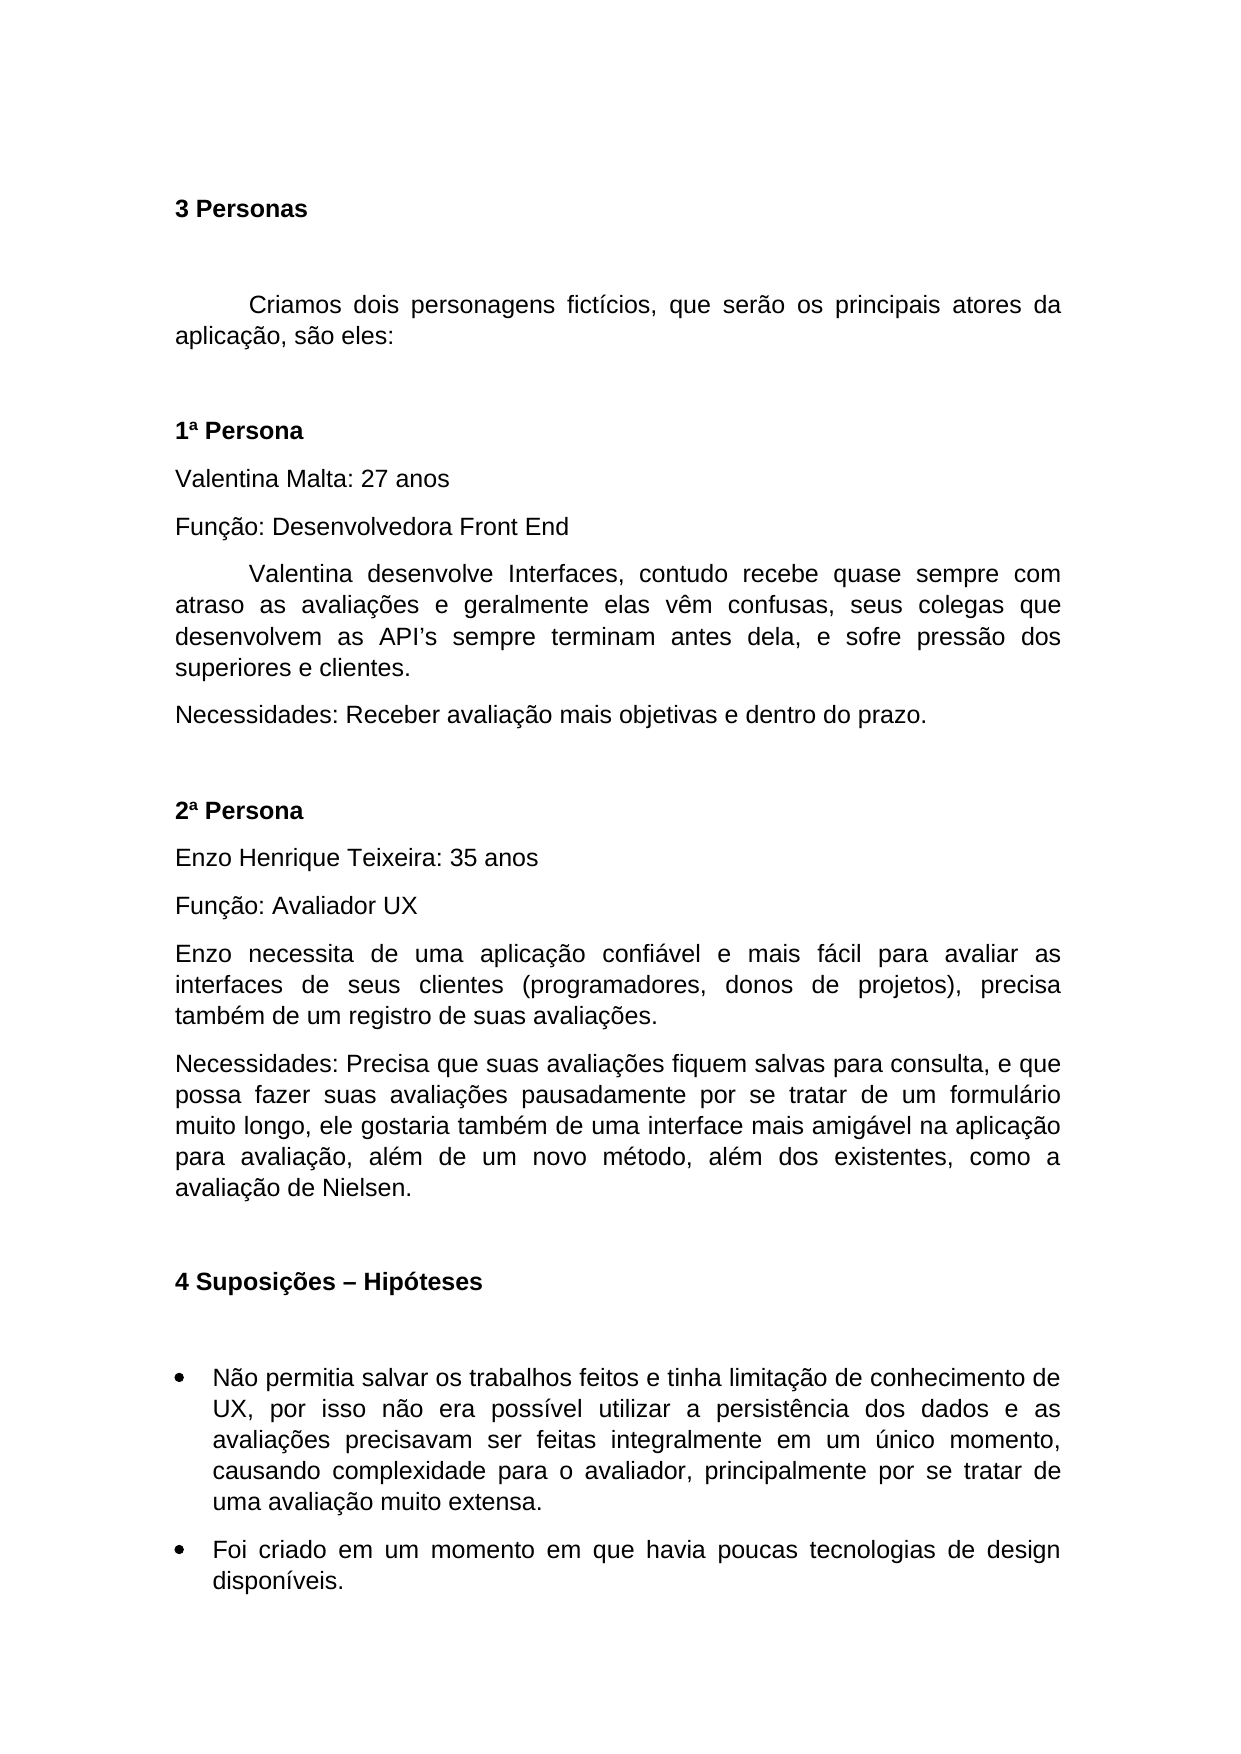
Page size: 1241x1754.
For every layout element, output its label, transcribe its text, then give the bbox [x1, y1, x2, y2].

text Necessidades: Receber avaliação mais objetivas e dentro do prazo. [175, 700, 1062, 729]
list Não permitia salvar os trabalhos feitos e tinha limitação de conhecimento de UX, por isso não era possível utilizar a persistência dos dados e as avaliações precisavam ser feitas integralmente em um único momento, causando complexidade para o avaliador, principalmente por se tratar de uma avaliação muito extensa. [175, 1363, 1062, 1516]
text 4 Suposições – Hipóteses [101, 1267, 1062, 1296]
text Valentina Malta: 27 anos [175, 464, 1062, 493]
text Função: Desenvolvedora Front End [175, 512, 1062, 541]
text Criamos dois personagens fictícios, que serão os principais atores da aplicação, são eles: [175, 290, 1062, 350]
text Função: Avaliador UX [175, 891, 1062, 920]
text 3 Personas [175, 194, 1062, 223]
text 1ª Persona [175, 416, 1062, 445]
text 2ª Persona [175, 796, 1062, 824]
text Valentina desenvolve Interfaces, contudo recebe quase sempre com atraso as avaliações e geralmente elas vêm confusas, seus colegas que desenvolvem as API’s sempre terminam antes dela, e sofre pressão dos superiores e clientes. [175, 559, 1062, 681]
text Enzo necessita de uma aplicação confiável e mais fácil para avaliar as interfaces de seus clientes (programadores, donos de projetos), precisa também de um registro de suas avaliações. [175, 939, 1062, 1030]
text Necessidades: Precisa que suas avaliações fiquem salvas para consulta, e que possa fazer suas avaliações pausadamente por se tratar de um formulário muito longo, ele gostaria também de uma interface mais amigável na aplicação para avaliação, além de um novo método, além dos existentes, como a avaliação de Nielsen. [175, 1049, 1062, 1202]
text Enzo Henrique Teixeira: 35 anos [175, 843, 1062, 872]
list Foi criado em um momento em que havia poucas tecnologias de design disponíveis. [175, 1535, 1062, 1595]
